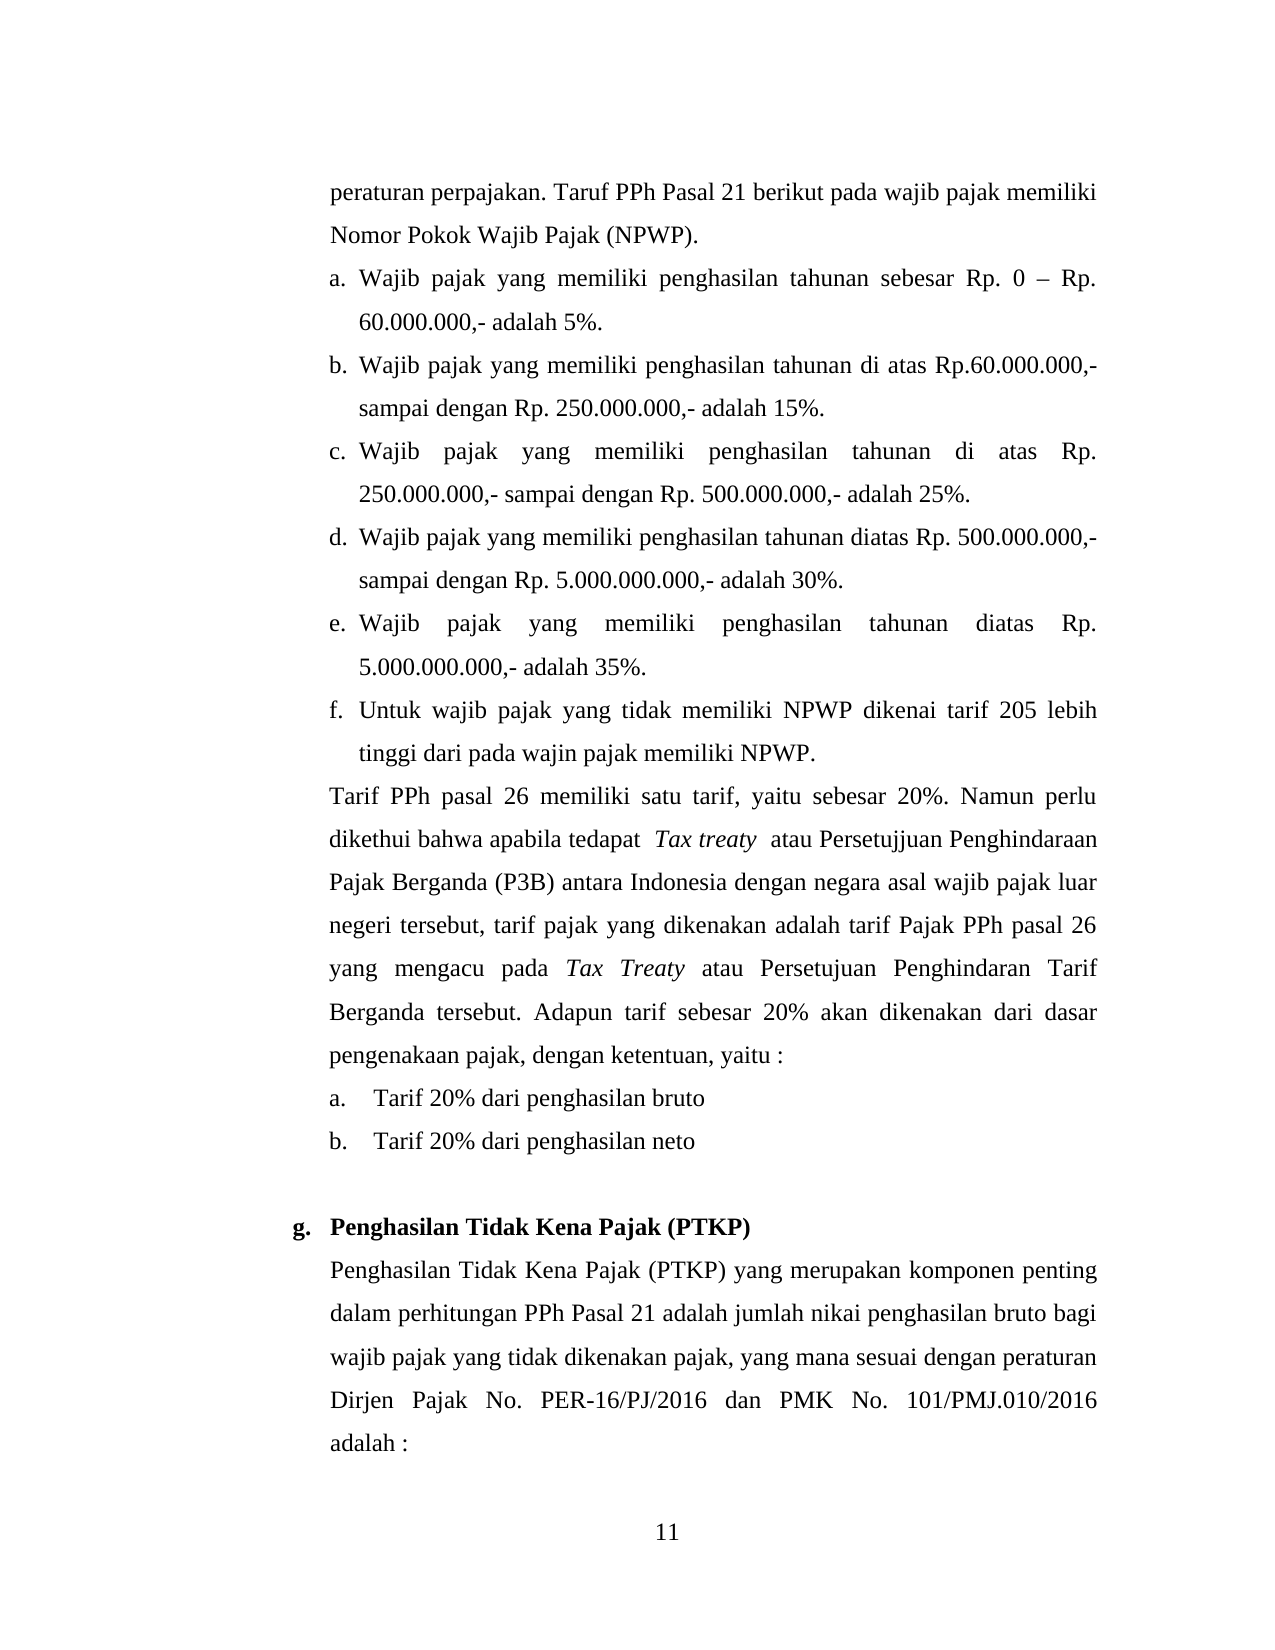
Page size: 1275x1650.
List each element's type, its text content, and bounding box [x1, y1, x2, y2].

list Wajib pajak yang memiliki penghasilan tahunan di atas Rp. 250.000.000,- sampai dengan Rp. 500.000.000,- adalah 25%. [329, 436, 1098, 508]
list Untuk wajib pajak yang tidak memiliki NPWP dikenai tarif 205 lebih tinggi dari pada wajin pajak memiliki NPWP. [329, 695, 1098, 767]
list Wajib pajak yang memiliki penghasilan tahunan diatas Rp. 5.000.000.000,- adalah 35%. [329, 608, 1098, 680]
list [330, 177, 1098, 249]
list Wajib pajak yang memiliki penghasilan tahunan di atas Rp.60.000.000,- sampai dengan Rp. 250.000.000,- adalah 15%. [329, 350, 1098, 422]
subtitle Penghasilan Tidak Kena Pajak (PTKP) [292, 1212, 1098, 1241]
list Wajib pajak yang memiliki penghasilan tahunan diatas Rp. 500.000.000,- sampai dengan Rp. 5.000.000.000,- adalah 30%. [329, 522, 1098, 594]
text Tarif PPh pasal 26 memiliki satu tarif, yaitu sebesar 20%. Namun perlu dikethui bahwa apabila tedapat Tax treaty atau Persetujjuan Penghindaraan Pajak Berganda (P3B) antara Indonesia dengan negara asal wajib pajak luar negeri tersebut, tarif pajak yang dikenakan adalah tarif Pajak PPh pasal 26 yang mengacu pada Tax Treaty atau Persetujuan Penghindaran Tarif Berganda tersebut. Adapun tarif sebesar 20% akan dikenakan dari dasar pengenakaan pajak, dengan ketentuan, yaitu : [329, 781, 1098, 1068]
list Tarif 20% dari penghasilan bruto [329, 1083, 1098, 1112]
list Wajib pajak yang memiliki penghasilan tahunan sebesar Rp. 0 – Rp. 60.000.000,- adalah 5%. [329, 263, 1098, 335]
list Tarif 20% dari penghasilan neto [329, 1126, 1098, 1155]
list Penghasilan Tidak Kena Pajak (PTKP) yang merupakan komponen penting dalam perhitungan PPh Pasal 21 adalah jumlah nikai penghasilan bruto bagi wajib pajak yang tidak dikenakan pajak, yang mana sesuai dengan peraturan Dirjen Pajak No. PER-16/PJ/2016 dan PMK No. 101/PMJ.010/2016 adalah : [330, 1255, 1098, 1457]
